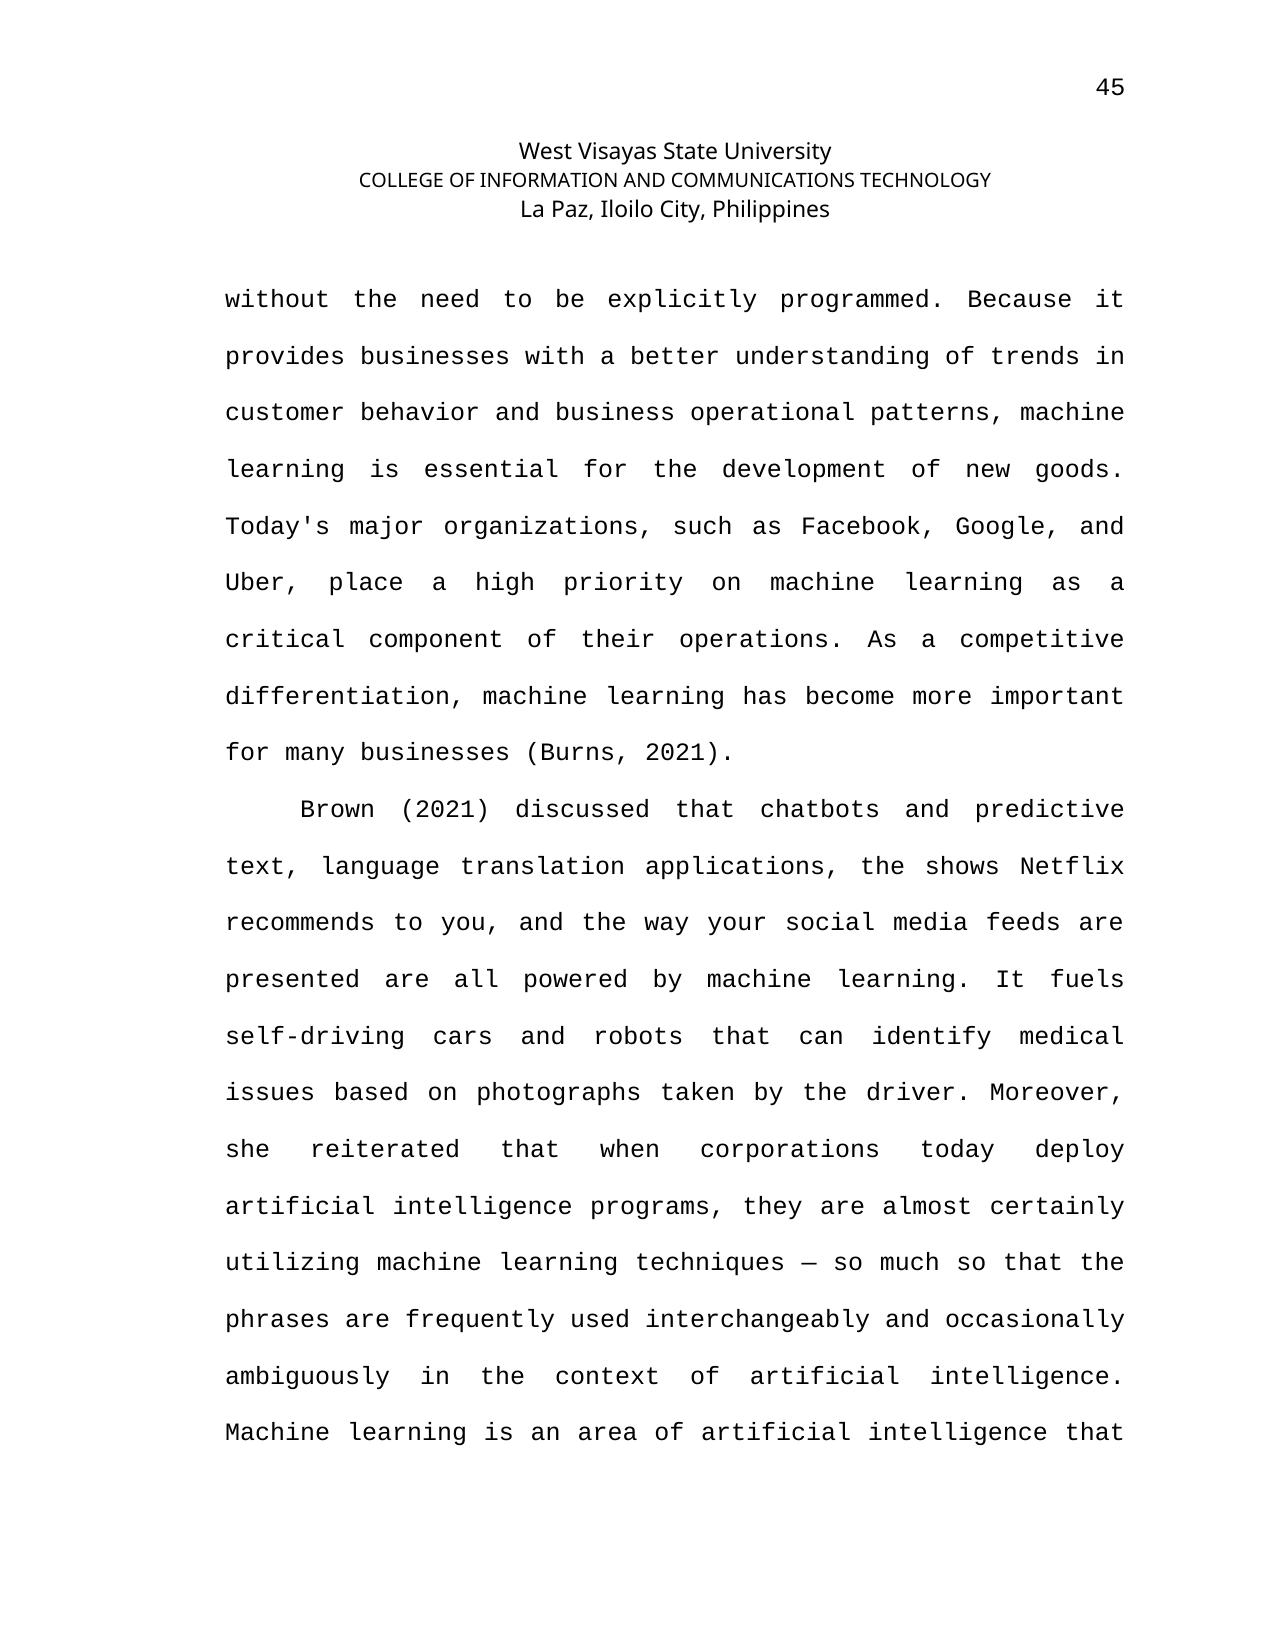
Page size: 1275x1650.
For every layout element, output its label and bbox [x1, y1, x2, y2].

text [225, 287, 1125, 768]
text [225, 797, 1125, 1448]
